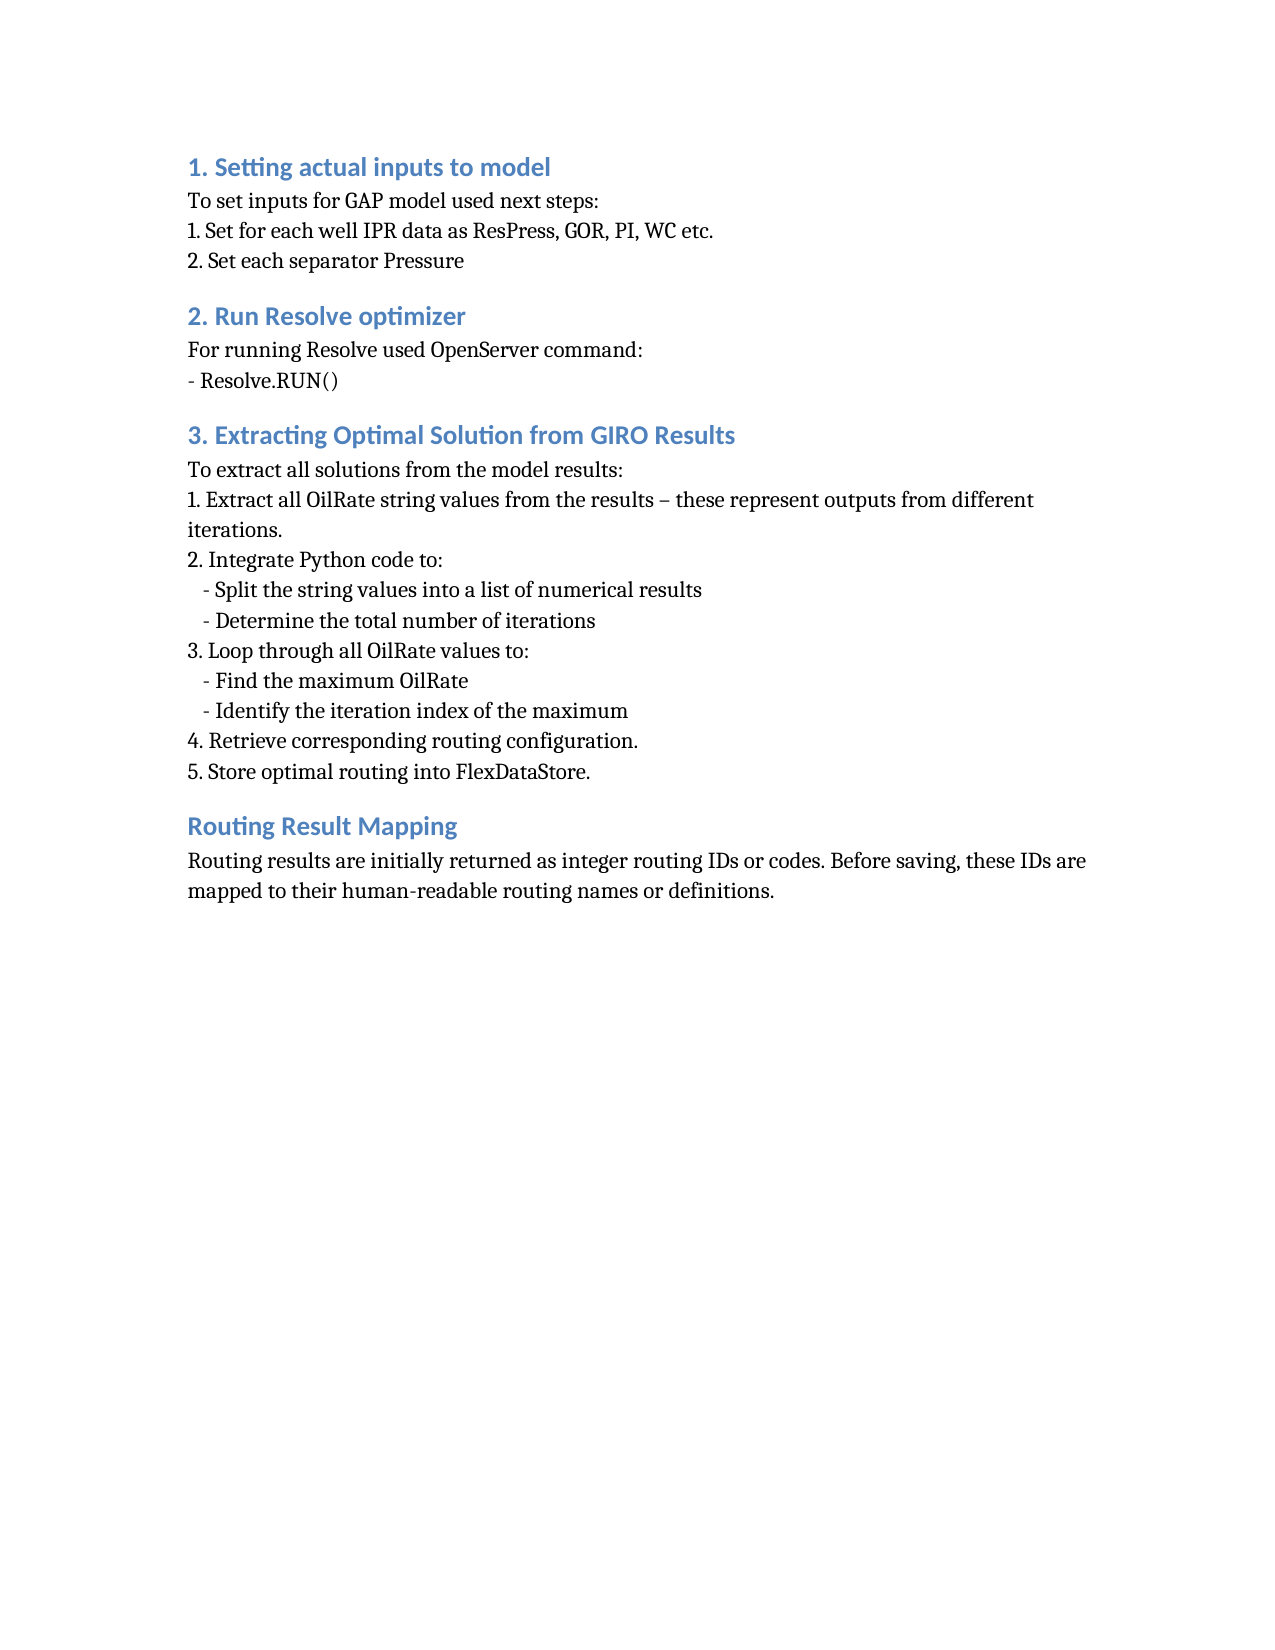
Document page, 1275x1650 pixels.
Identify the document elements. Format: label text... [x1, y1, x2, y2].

subtitle 1. Setting actual inputs to model [187, 150, 1087, 183]
subtitle Routing Result Mapping [187, 809, 1087, 843]
text Routing results are initially returned as integer routing IDs or codes. Before saving, these IDs are mapped to their human-readable routing names or definitions. [187, 847, 1087, 904]
subtitle 2. Run Resolve optimizer [187, 299, 1087, 332]
subtitle 3. Extracting Optimal Solution from GIRO Results [187, 418, 1087, 452]
text For running Resolve used OpenServer command: - Resolve.RUN() [187, 337, 1087, 394]
text To extract all solutions from the model results: 1. Extract all OilRate string values from the results – these represent outputs from different iterations. 2. Integrate Python code to: - Split the string values into a list of numerical results - Determine the total number of iterations 3. Loop through all OilRate values to: - Find the maximum OilRate - Identify the iteration index of the maximum 4. Retrieve corresponding routing configuration. 5. Store optimal routing into FlexDataStore. [187, 456, 1087, 785]
text To set inputs for GAP model used next steps: 1. Set for each well IPR data as ResPress, GOR, PI, WC etc. 2. Set each separator Pressure [187, 188, 1087, 275]
